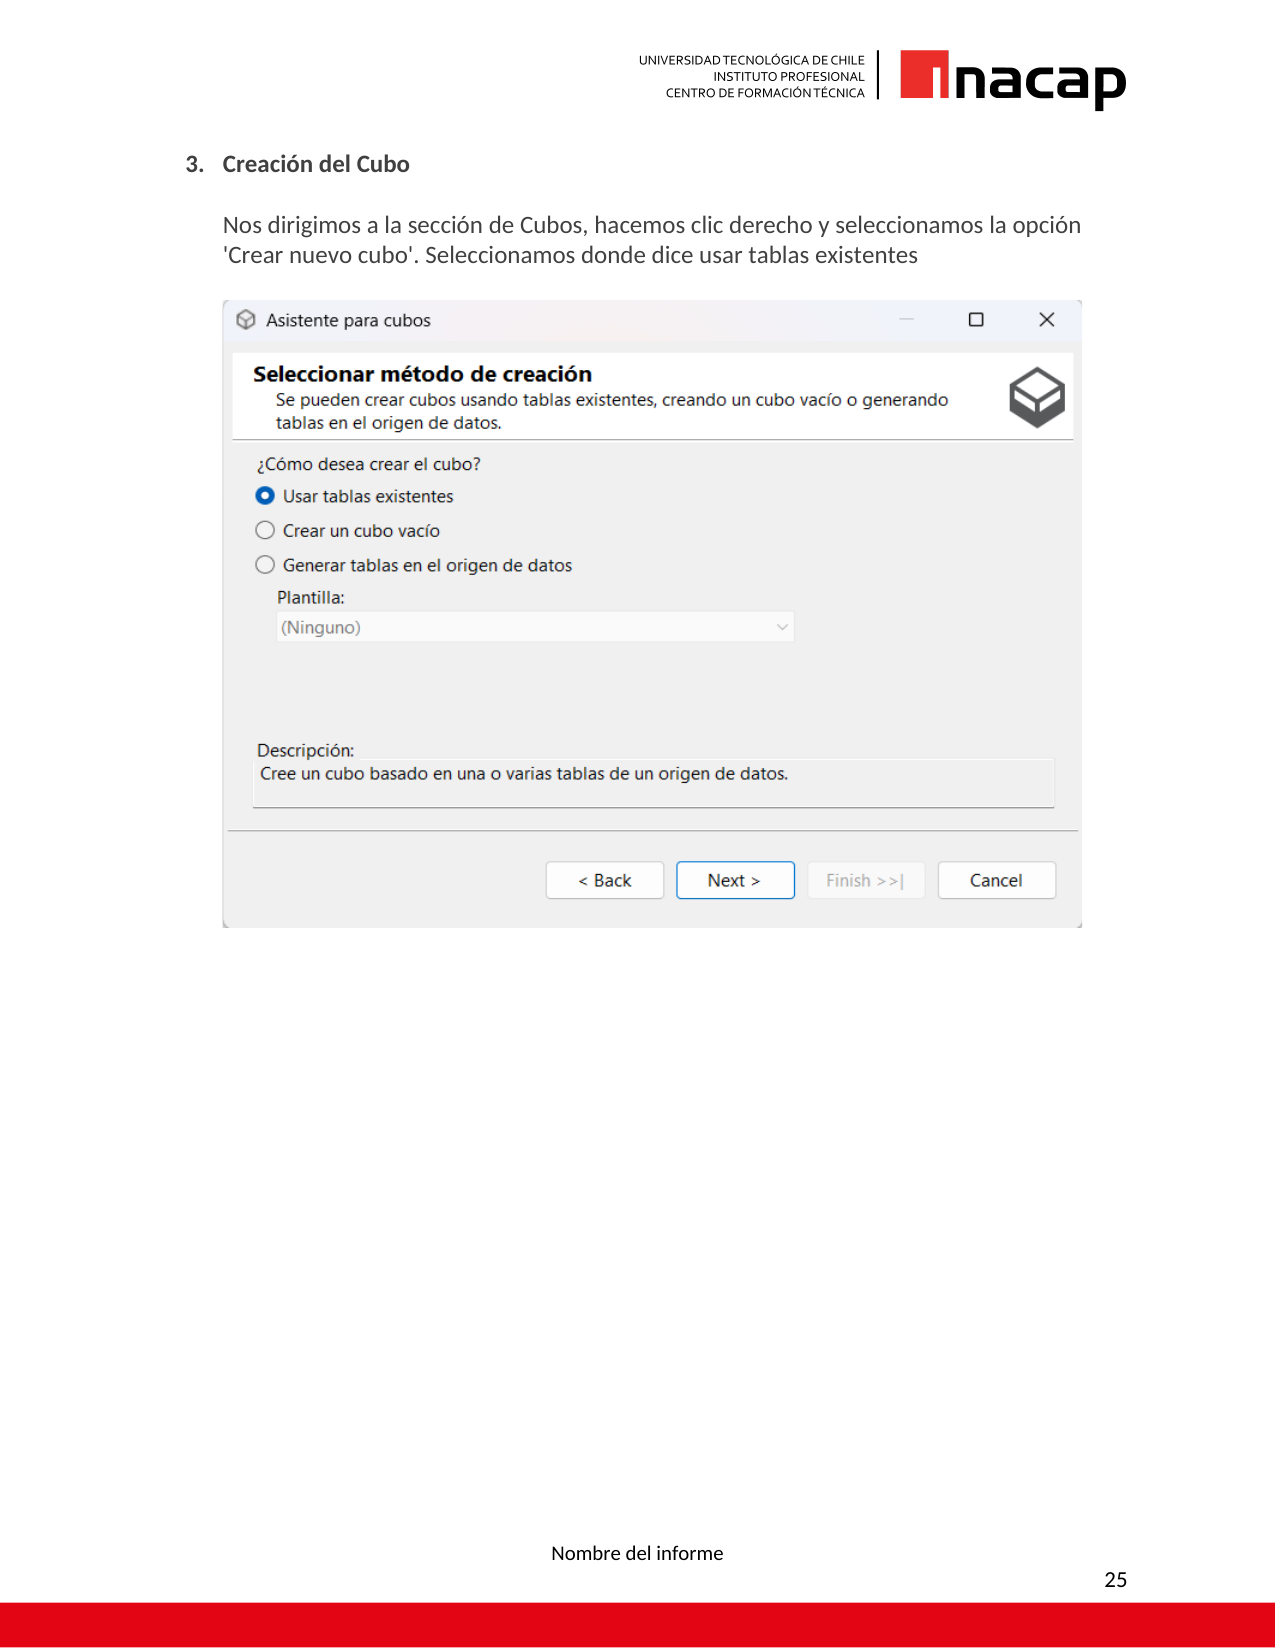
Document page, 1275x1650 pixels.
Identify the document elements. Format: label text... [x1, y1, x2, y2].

list Creación del Cubo [185, 148, 1127, 178]
picture [636, 46, 1128, 112]
picture [222, 300, 1083, 928]
text Nos dirigimos a la sección de Cubos, hacemos clic derecho y seleccionamos la opción 'Crear nuevo cubo'. Seleccionamos donde dice usar tablas existentes [223, 209, 1127, 270]
